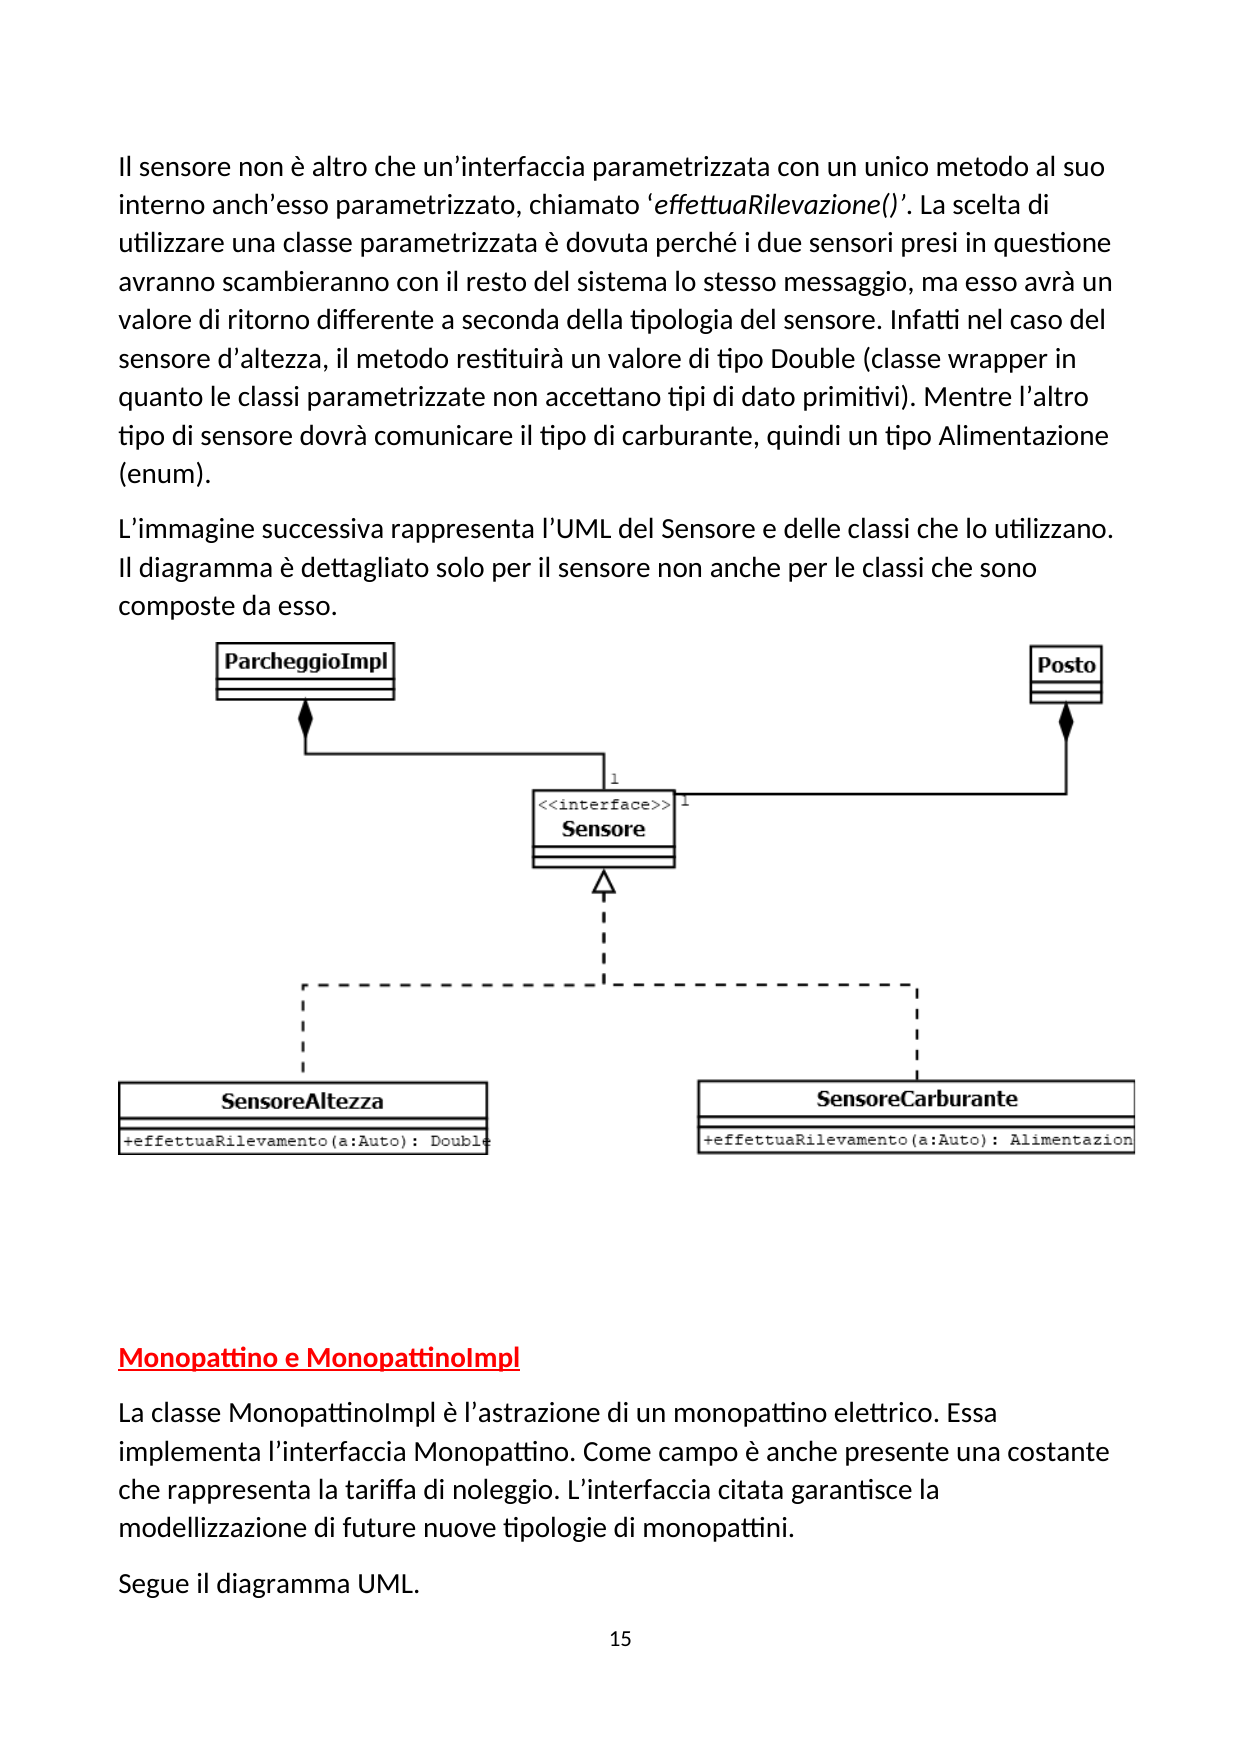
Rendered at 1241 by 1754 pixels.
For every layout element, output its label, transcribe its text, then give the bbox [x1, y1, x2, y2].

text Monopattino e MonopattinoImpl [118, 1339, 1122, 1375]
text Segue il diagramma UML. [118, 1565, 1122, 1600]
picture [118, 642, 1136, 1155]
text L’immagine successiva rappresenta l’UML del Sensore e delle classi che lo utilizzano. Il diagramma è dettagliato solo per il sensore non anche per le classi che sono composte da esso. [118, 510, 1122, 623]
